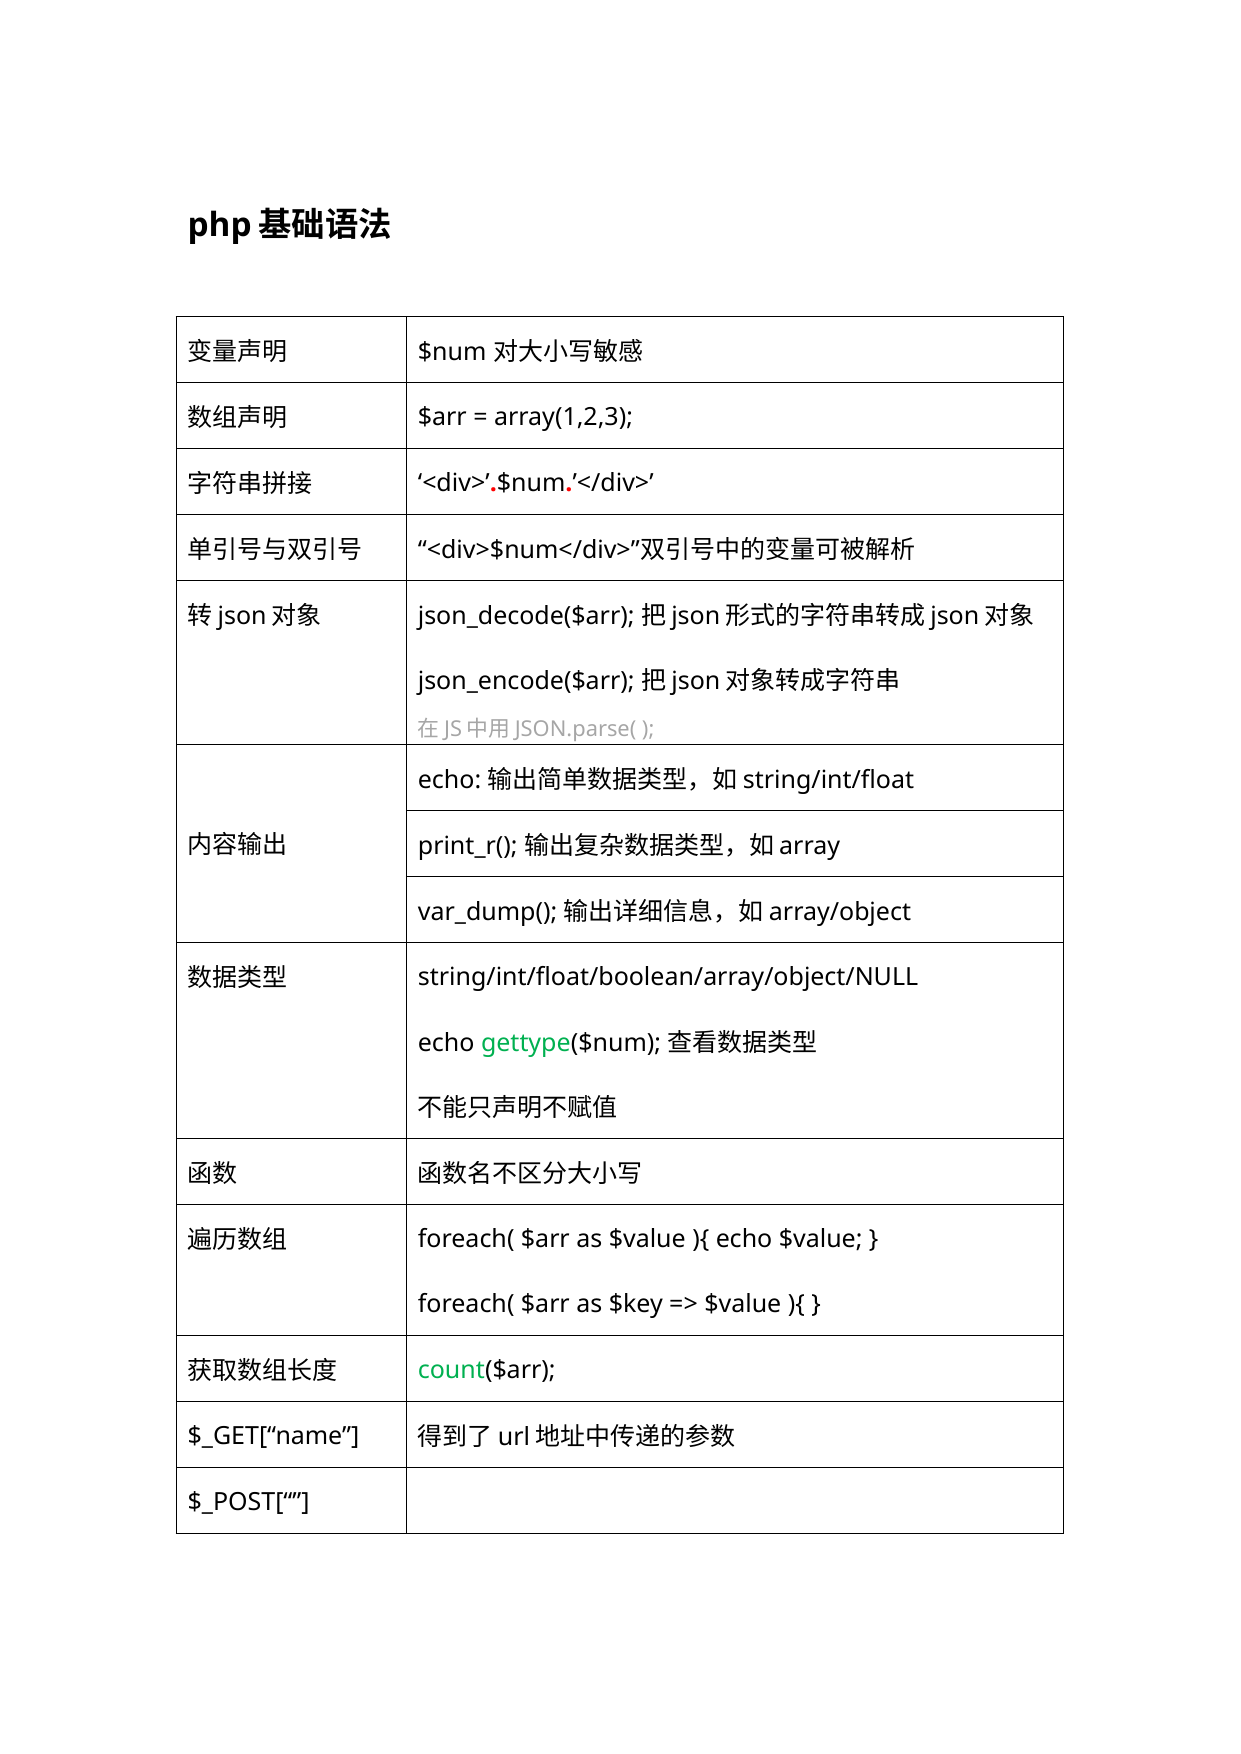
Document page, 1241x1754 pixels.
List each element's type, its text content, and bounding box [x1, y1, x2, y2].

table_header 变量声明 [177, 317, 406, 382]
table_cell var_dump(); 输出详细信息，如array/object [407, 877, 1063, 942]
table_cell 转json对象 [177, 581, 406, 744]
table_cell 得到了url地址中传递的参数 [407, 1402, 1063, 1467]
table_cell 字符串拼接 [177, 449, 406, 514]
table_cell 函数 [177, 1139, 406, 1204]
table_cell print_r(); 输出复杂数据类型，如array [407, 811, 1063, 876]
table_cell $_POST[“”] [177, 1468, 406, 1533]
table_header $num 对大小写敏感 [407, 317, 1063, 382]
table_cell 获取数组长度 [177, 1336, 406, 1401]
table_cell $arr = array(1,2,3); [407, 383, 1063, 448]
table_cell $_GET[“name”] [177, 1402, 406, 1467]
table_cell string/int/float/boolean/array/object/NULL echo gettype($num); 查看数据类型 不能只声明不赋值 [407, 943, 1063, 1138]
table_cell “<div>$num</div>”双引号中的变量可被解析 [407, 515, 1063, 580]
table_cell 数组声明 [177, 383, 406, 448]
table_cell json_decode($arr); 把json形式的字符串转成json对象 json_encode($arr); 把json对象转成字符串 在JS中用JSON.parse( ); [407, 581, 1063, 744]
table_cell count($arr); [407, 1336, 1063, 1401]
table_cell ‘<div>’.$num.’</div>’ [407, 449, 1063, 514]
table_cell 单引号与双引号 [177, 515, 406, 580]
table_cell 遍历数组 [177, 1205, 406, 1335]
subtitle php基础语法 [187, 189, 1053, 254]
table_cell 内容输出 [177, 745, 406, 942]
table_cell 函数名不区分大小写 [407, 1139, 1063, 1204]
table_cell [407, 1468, 1063, 1533]
table_cell echo: 输出简单数据类型，如string/int/float [407, 745, 1063, 810]
table_cell foreach( $arr as $value ){ echo $value; } foreach( $arr as $key => $value ){ } [407, 1205, 1063, 1335]
table_cell 数据类型 [177, 943, 406, 1138]
